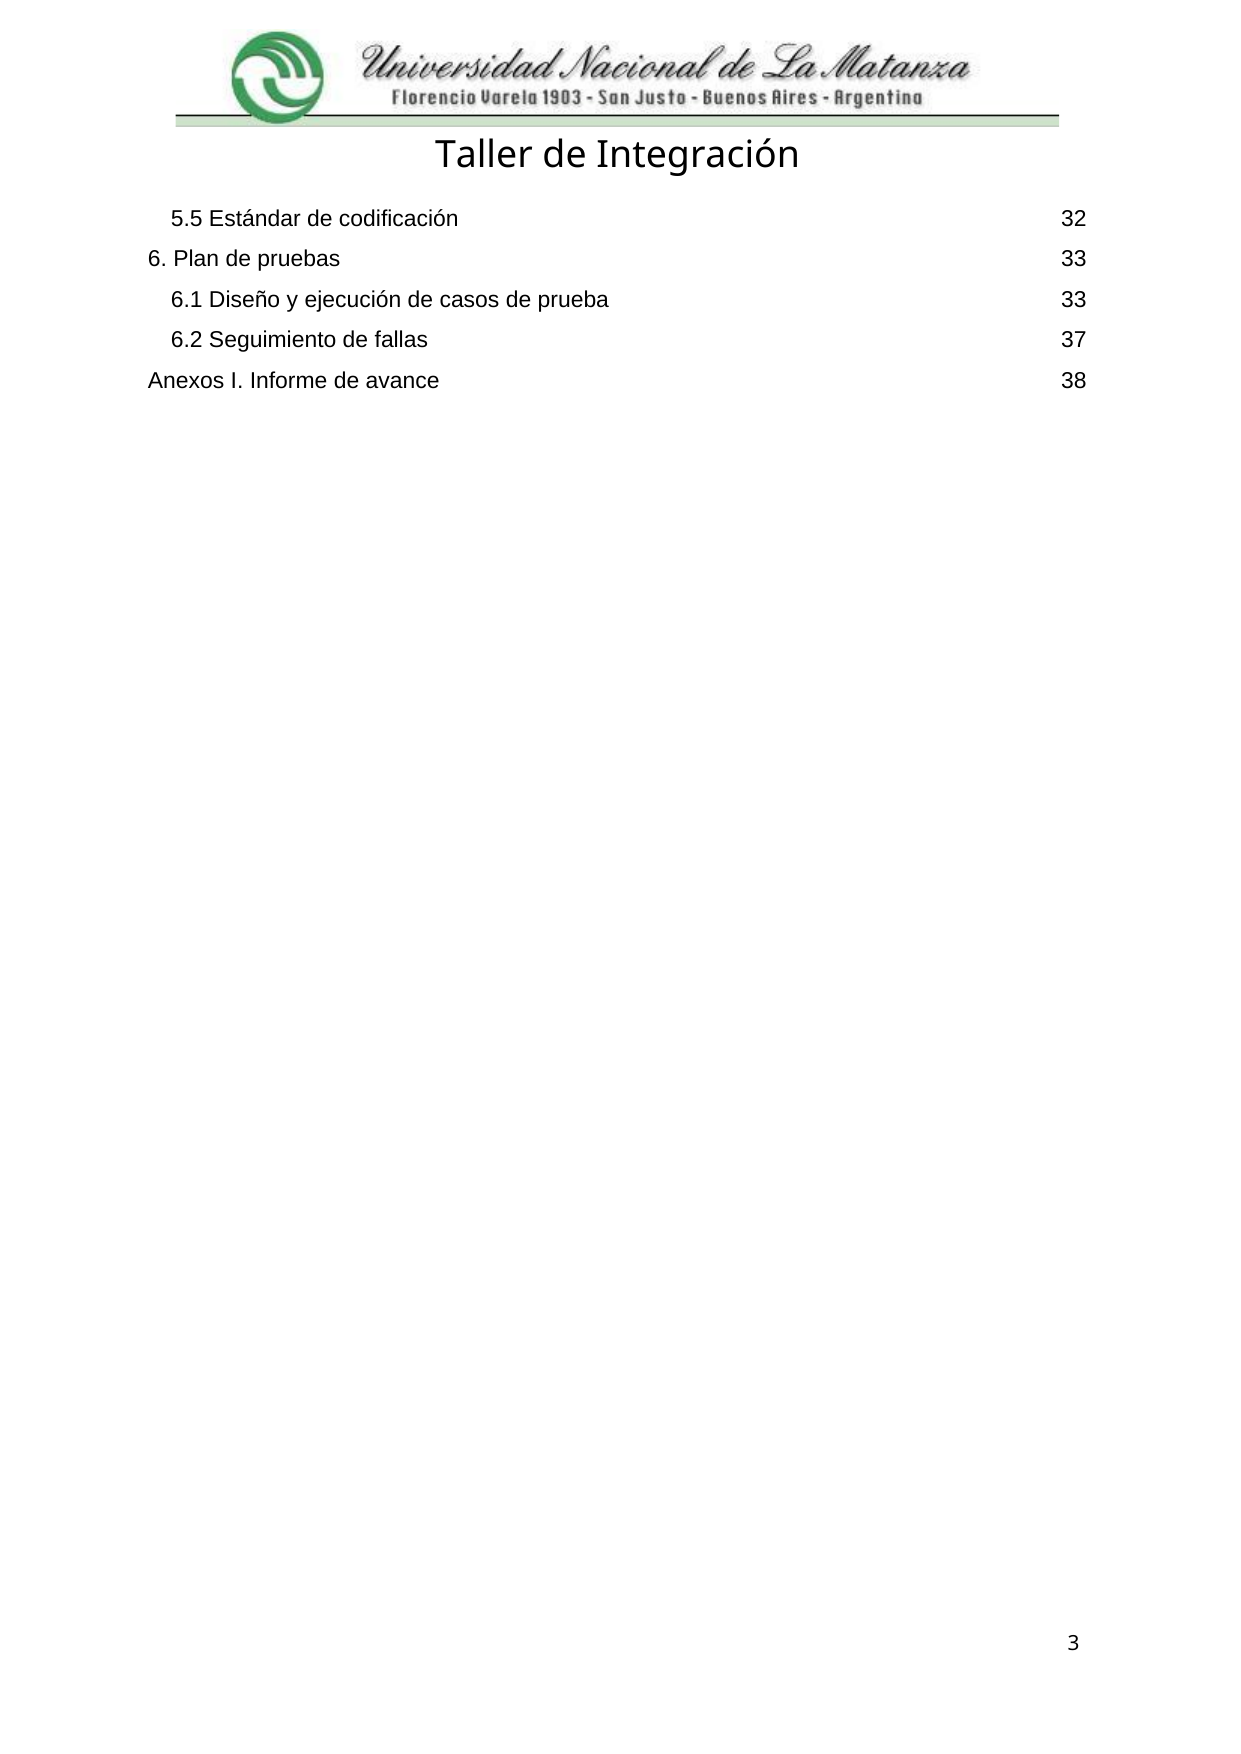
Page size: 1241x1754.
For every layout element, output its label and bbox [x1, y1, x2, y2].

picture [175, 29, 1060, 127]
